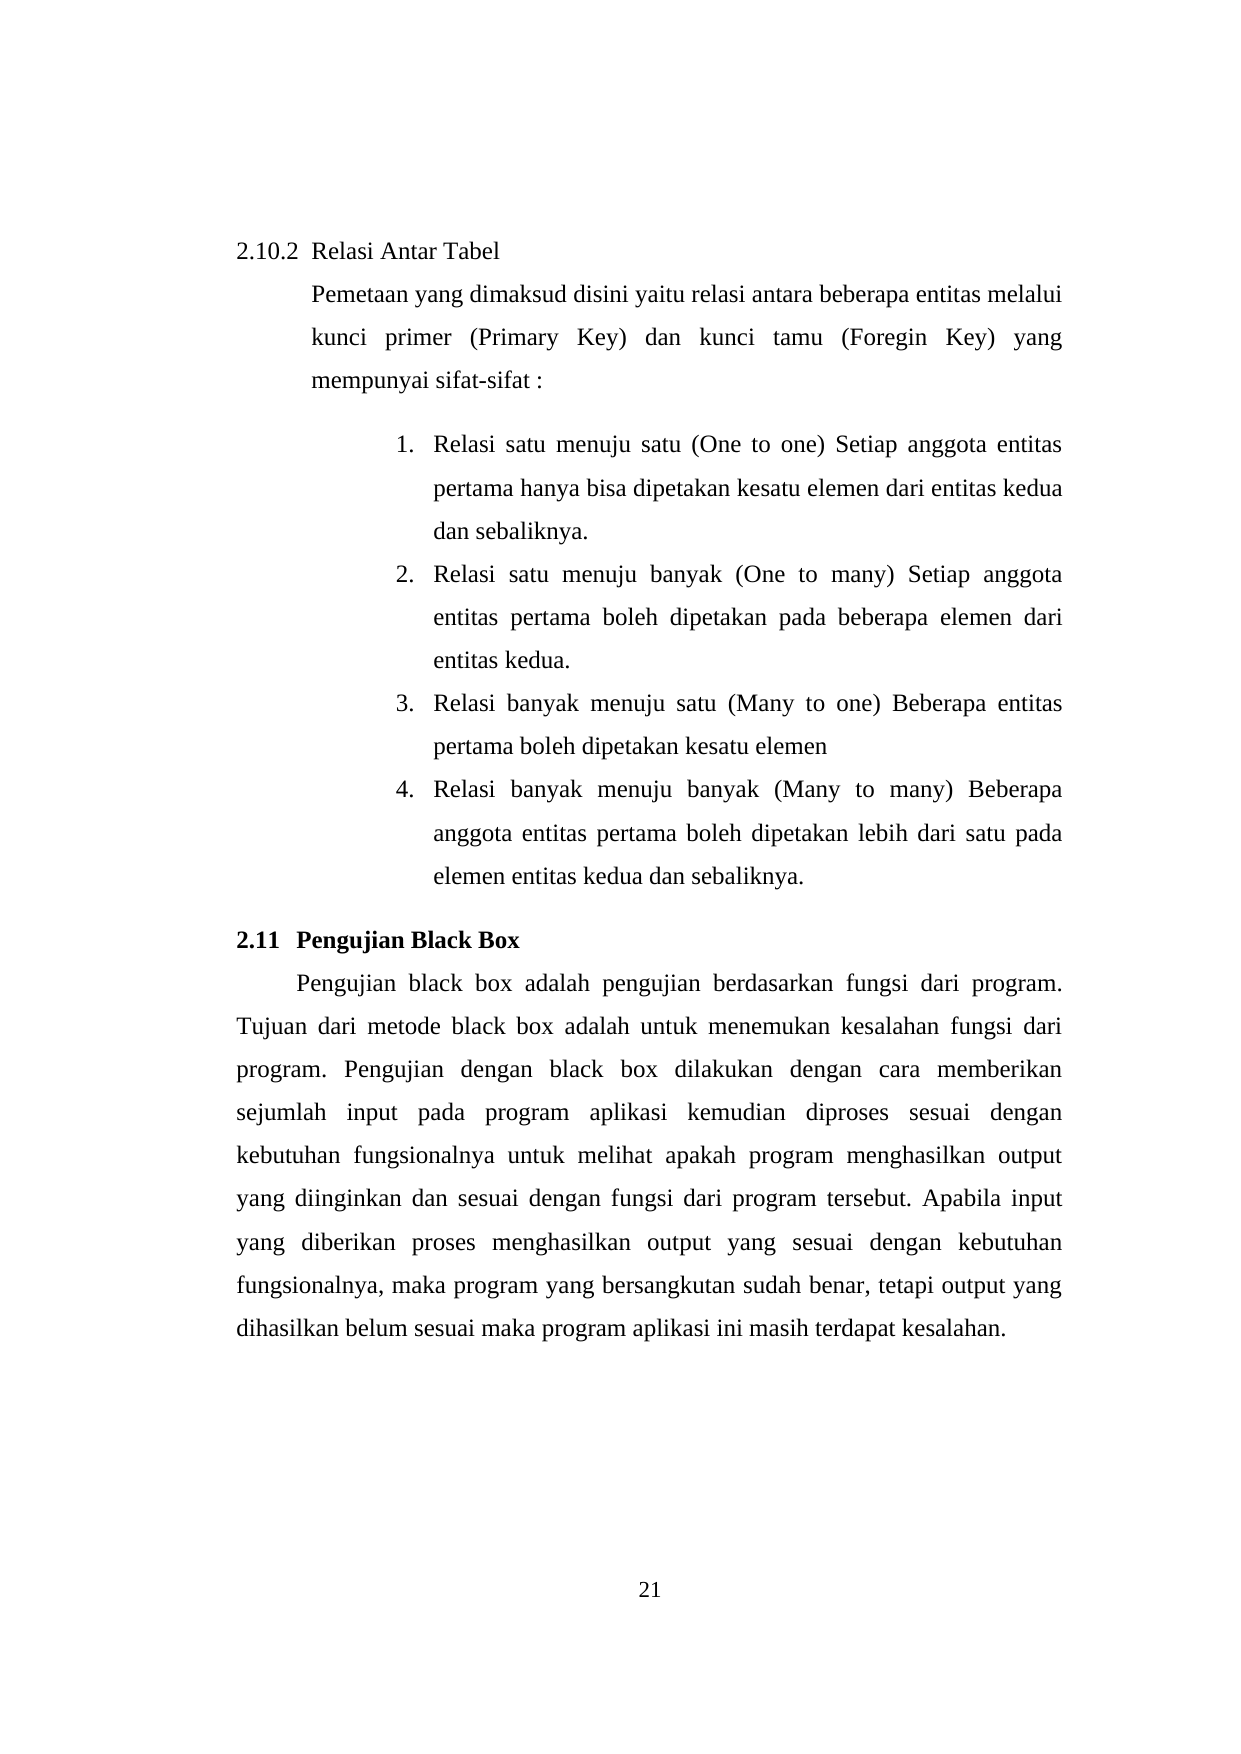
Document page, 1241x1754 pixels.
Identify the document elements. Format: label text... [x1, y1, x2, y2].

subtitle Pengujian Black Box [236, 925, 1063, 953]
list Relasi satu menuju satu (One to one) Setiap anggota entitas pertama hanya bisa dipetakan kesatu elemen dari entitas kedua dan sebaliknya. [396, 429, 1063, 544]
list Relasi satu menuju banyak (One to many) Setiap anggota entitas pertama boleh dipetakan pada beberapa elemen dari entitas kedua. [396, 559, 1063, 674]
list Relasi banyak menuju banyak (Many to many) Beberapa anggota entitas pertama boleh dipetakan lebih dari satu pada elemen entitas kedua dan sebaliknya. [396, 774, 1063, 889]
text Pemetaan yang dimaksud disini yaitu relasi antara beberapa entitas melalui kunci primer (Primary Key) dan kunci tamu (Foregin Key) yang mempunyai sifat-sifat : [311, 279, 1063, 394]
text Pengujian black box adalah pengujian berdasarkan fungsi dari program. Tujuan dari metode black box adalah untuk menemukan kesalahan fungsi dari program. Pengujian dengan black box dilakukan dengan cara memberikan sejumlah input pada program aplikasi kemudian diproses sesuai dengan kebutuhan fungsionalnya untuk melihat apakah program menghasilkan output yang diinginkan dan sesuai dengan fungsi dari program tersebut. Apabila input yang diberikan proses menghasilkan output yang sesuai dengan kebutuhan fungsionalnya, maka program yang bersangkutan sudah benar, tetapi output yang dihasilkan belum sesuai maka program aplikasi ini masih terdapat kesalahan. [236, 968, 1063, 1342]
subtitle Relasi Antar Tabel [236, 236, 1063, 265]
list Relasi banyak menuju satu (Many to one) Beberapa entitas pertama boleh dipetakan kesatu elemen [396, 688, 1063, 760]
